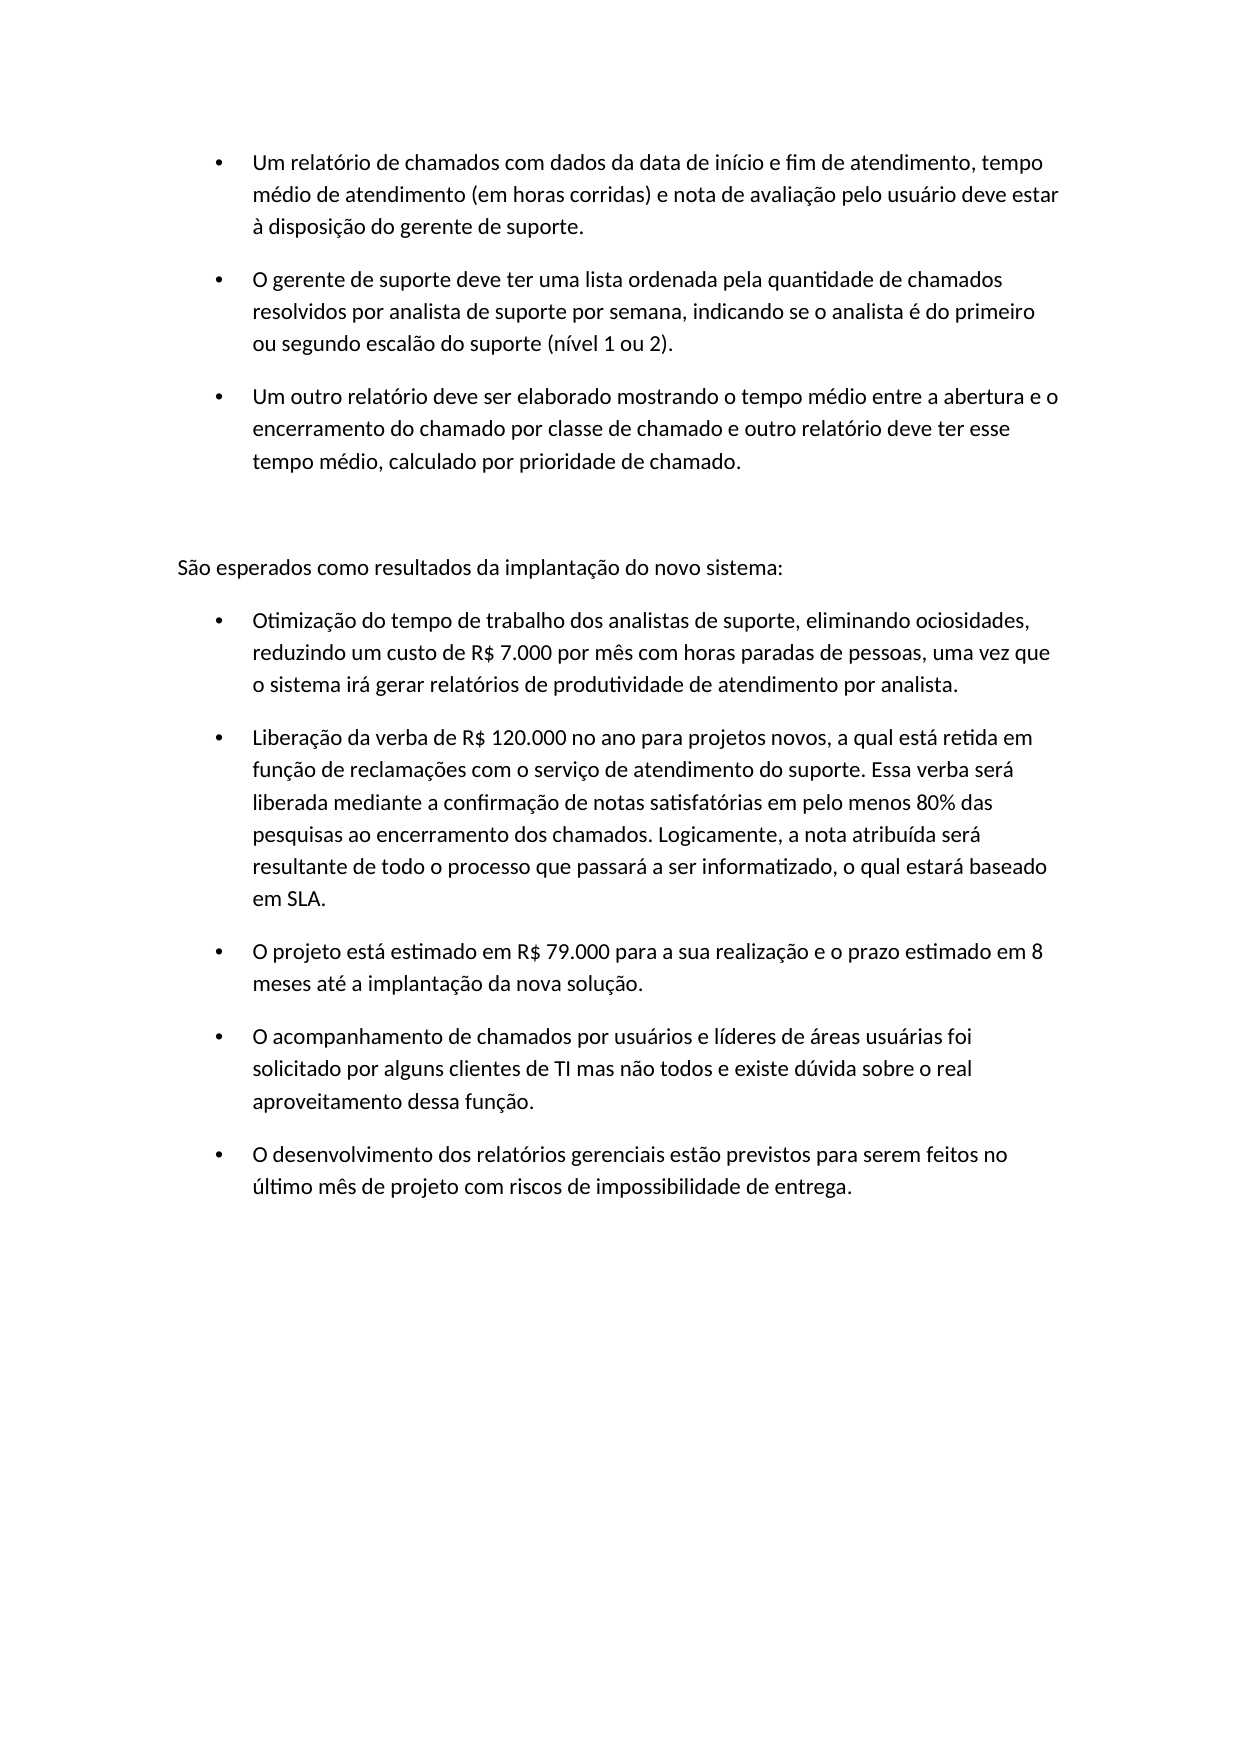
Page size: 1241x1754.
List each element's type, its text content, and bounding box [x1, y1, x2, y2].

list O projeto está estimado em R$ 79.000 para a sua realização e o prazo estimado em 8 meses até a implantação da nova solução. [215, 937, 1063, 997]
list O desenvolvimento dos relatórios gerenciais estão previstos para serem feitos no último mês de projeto com riscos de impossibilidade de entrega. [215, 1140, 1063, 1200]
list Otimização do tempo de trabalho dos analistas de suporte, eliminando ociosidades, reduzindo um custo de R$ 7.000 por mês com horas paradas de pessoas, uma vez que o sistema irá gerar relatórios de produtividade de atendimento por analista. [215, 606, 1063, 698]
text São esperados como resultados da implantação do novo sistema: [177, 553, 1063, 581]
list O gerente de suporte deve ter uma lista ordenada pela quantidade de chamados resolvidos por analista de suporte por semana, indicando se o analista é do primeiro ou segundo escalão do suporte (nível 1 ou 2). [215, 265, 1063, 357]
list Um relatório de chamados com dados da data de início e fim de atendimento, tempo médio de atendimento (em horas corridas) e nota de avaliação pelo usuário deve estar à disposição do gerente de suporte. [215, 148, 1063, 240]
list Um outro relatório deve ser elaborado mostrando o tempo médio entre a abertura e o encerramento do chamado por classe de chamado e outro relatório deve ter esse tempo médio, calculado por prioridade de chamado. [215, 382, 1063, 475]
list O acompanhamento de chamados por usuários e líderes de áreas usuárias foi solicitado por alguns clientes de TI mas não todos e existe dúvida sobre o real aproveitamento dessa função. [215, 1022, 1063, 1115]
list Liberação da verba de R$ 120.000 no ano para projetos novos, a qual está retida em função de reclamações com o serviço de atendimento do suporte. Essa verba será liberada mediante a confirmação de notas satisfatórias em pelo menos 80% das pesquisas ao encerramento dos chamados. Logicamente, a nota atribuída será resultante de todo o processo que passará a ser informatizado, o qual estará baseado em SLA. [215, 723, 1063, 912]
